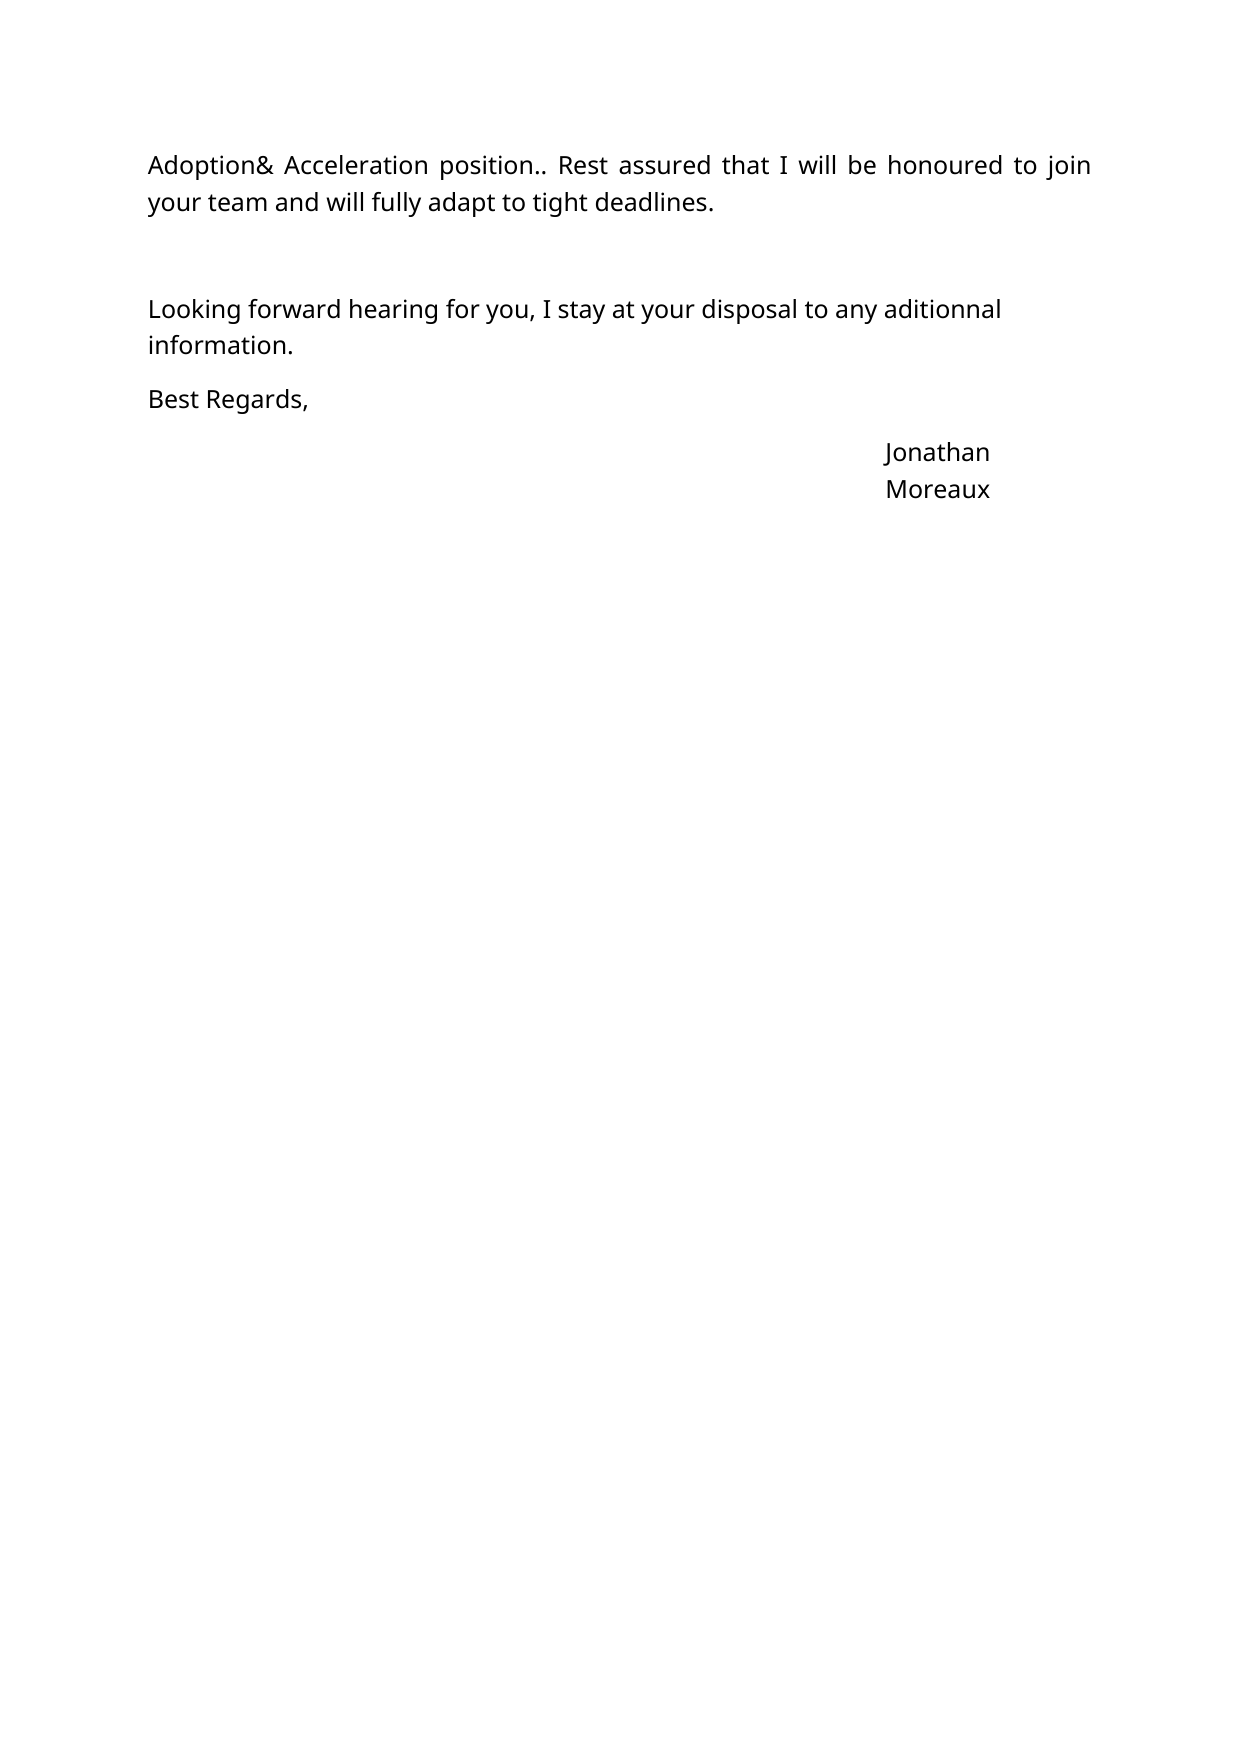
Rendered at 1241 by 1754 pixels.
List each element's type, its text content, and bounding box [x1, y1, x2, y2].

text Looking forward hearing for you, I stay at your disposal to any aditionnal information. [148, 291, 1093, 362]
text Jonathan Moreaux [885, 435, 1093, 506]
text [148, 148, 1093, 218]
text Best Regards, [148, 381, 1093, 416]
